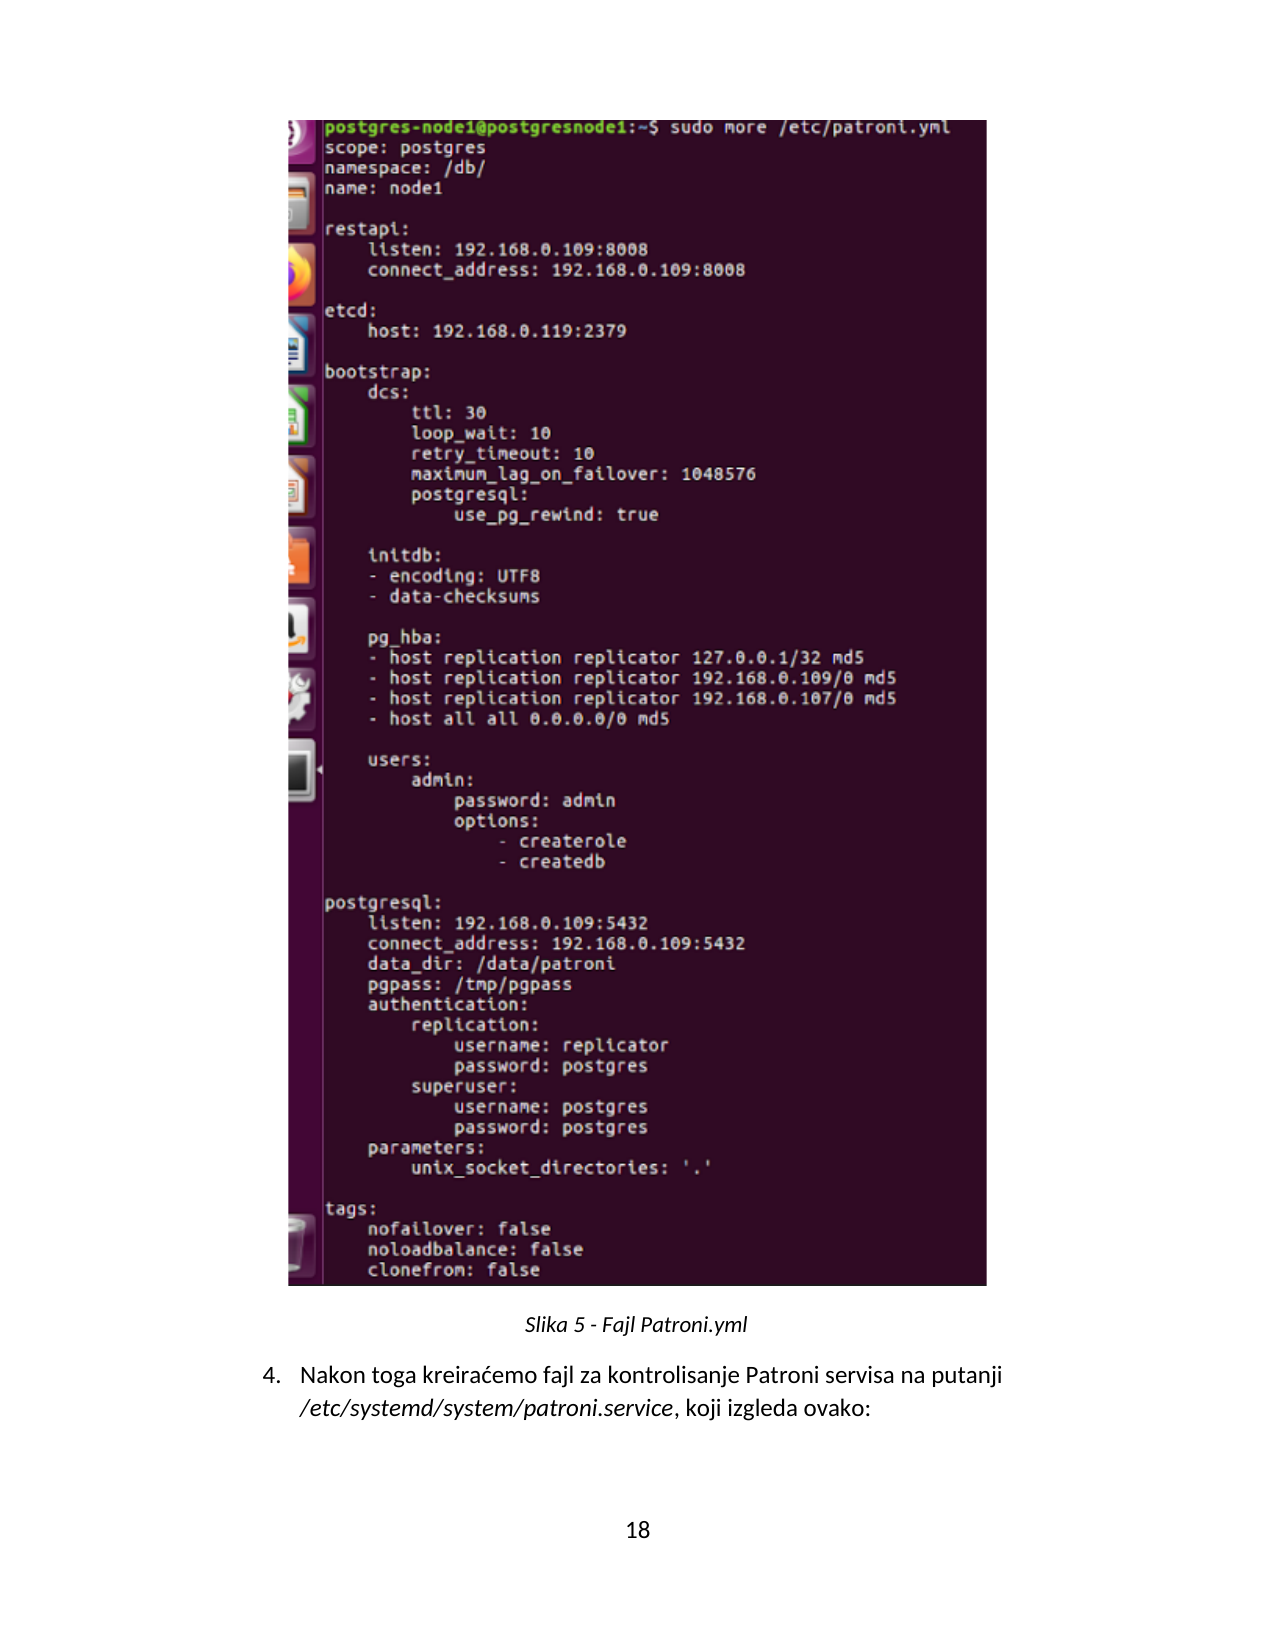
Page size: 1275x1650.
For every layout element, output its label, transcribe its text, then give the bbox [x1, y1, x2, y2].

text Slika 5 - Fajl Patroni.yml [150, 1311, 1125, 1339]
list Nakon toga kreiraćemo fajl za kontrolisanje Patroni servisa na putanji /etc/systemd/system/patroni.service, koji izgleda ovako: [262, 1359, 1125, 1423]
picture [288, 120, 987, 1286]
